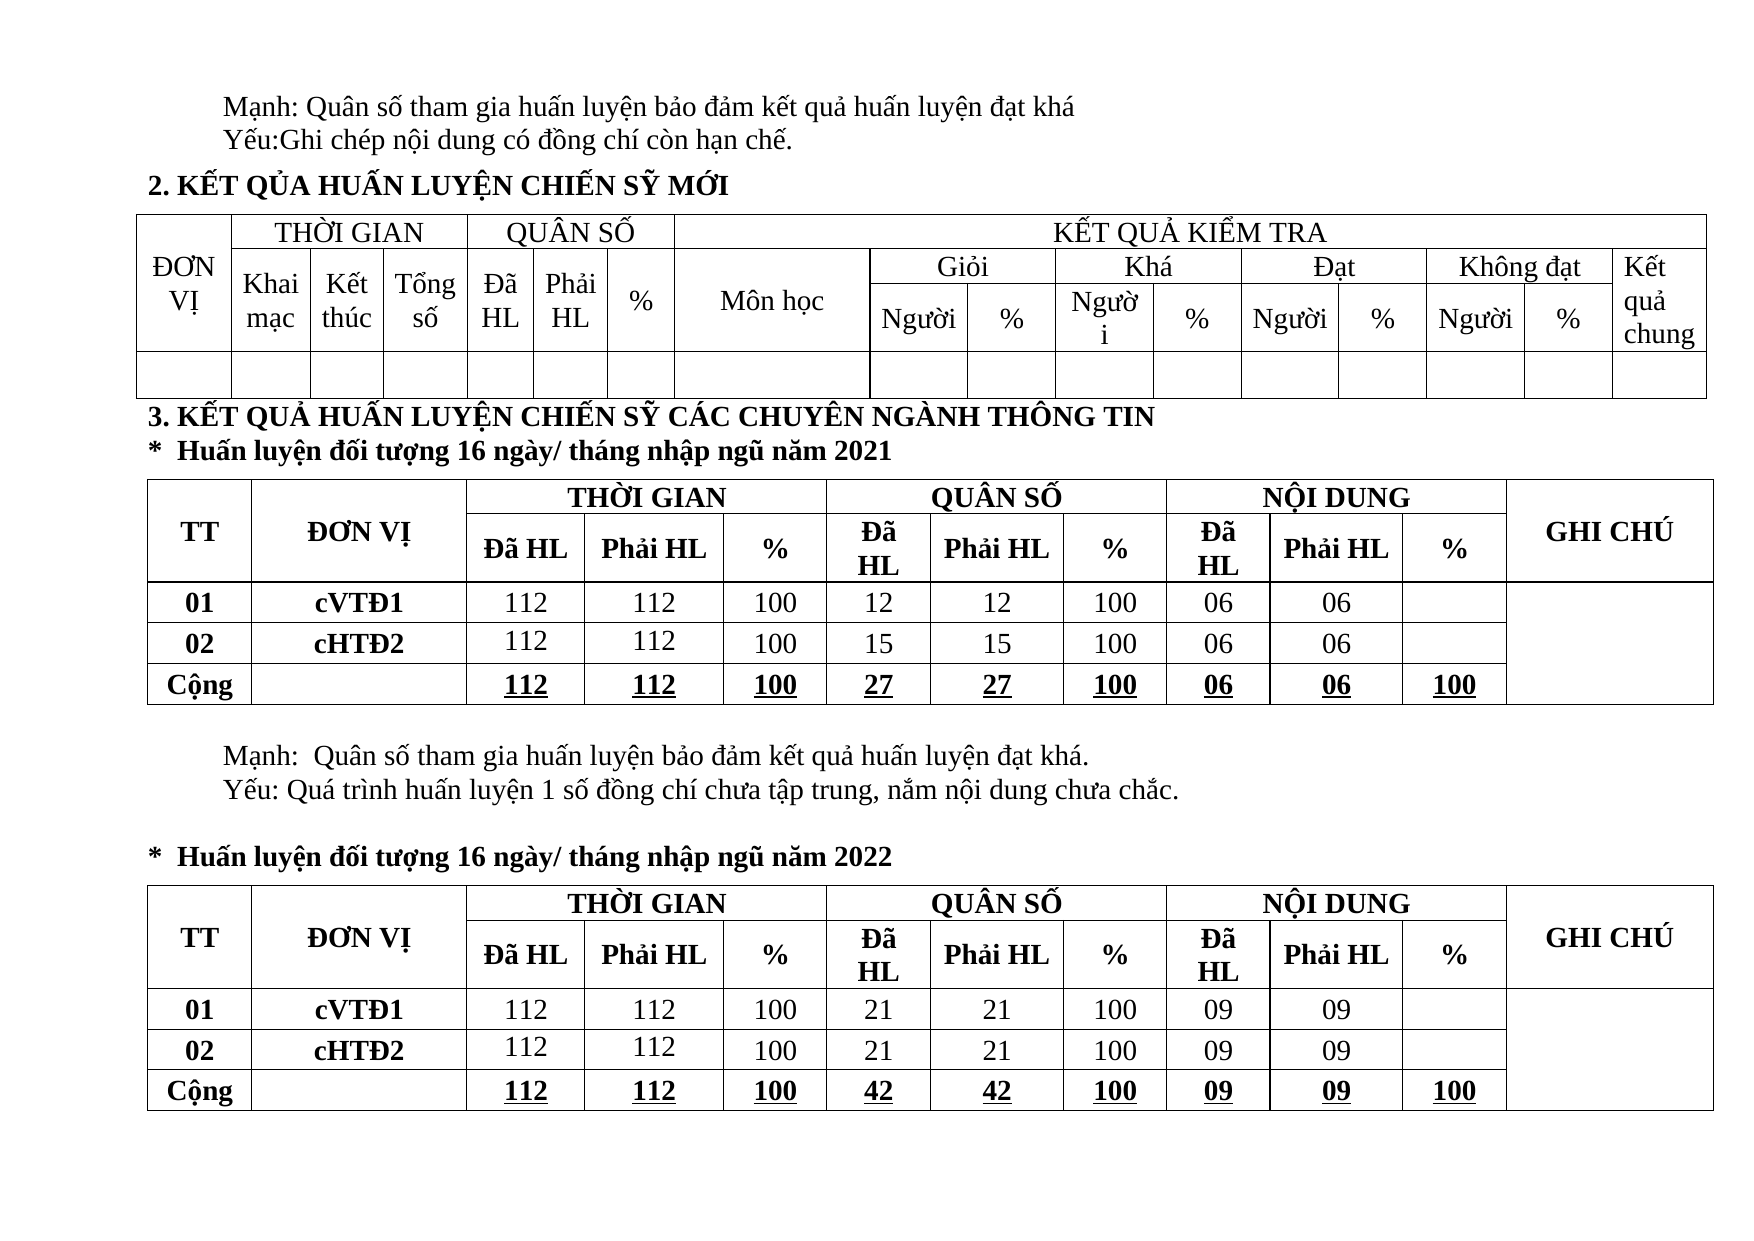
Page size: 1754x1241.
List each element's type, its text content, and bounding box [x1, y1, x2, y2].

table_cell 100 [1403, 664, 1506, 704]
table_cell Tổng số [384, 249, 467, 351]
text * Huấn luyện đối tượng 16 ngày/ tháng nhập ngũ năm 2021 [148, 433, 1695, 466]
table_cell Người [1056, 284, 1153, 351]
text Mạnh: Quân số tham gia huấn luyện bảo đảm kết quả huấn luyện đạt khá [148, 89, 1695, 122]
table_cell [608, 352, 674, 398]
table_cell [468, 352, 533, 398]
table_cell [311, 352, 383, 398]
table_cell 112 [467, 989, 584, 1028]
table_cell 100 [724, 989, 826, 1028]
table_cell 100 [1064, 989, 1166, 1028]
table_header THỜI GIAN [467, 886, 826, 920]
table_cell 06 [1167, 623, 1269, 663]
table_header TT [148, 886, 251, 988]
table_cell 09 [1167, 989, 1269, 1028]
table_cell Đã HL [468, 249, 533, 351]
table_cell Phải HL [585, 514, 723, 581]
table_cell 100 [1064, 1070, 1166, 1110]
table_cell [871, 352, 967, 398]
table_cell 06 [1167, 664, 1269, 704]
table_cell cVTĐ1 [252, 583, 466, 622]
table_cell [1056, 352, 1153, 398]
table_cell 112 [467, 664, 584, 704]
table_cell 01 [148, 989, 251, 1028]
table_cell [1525, 352, 1612, 398]
table_cell 09 [1167, 1070, 1269, 1110]
table_cell cHTĐ2 [252, 1030, 466, 1069]
table_cell [1242, 352, 1338, 398]
table_header GHI CHÚ [1507, 480, 1713, 581]
table_cell % [1339, 284, 1426, 351]
table_cell 27 [827, 664, 930, 704]
table_cell 112 [585, 989, 723, 1028]
table_cell [252, 664, 466, 704]
table_cell [1403, 989, 1506, 1028]
text Yếu:Ghi chép nội dung có đồng chí còn hạn chế. [148, 122, 1695, 156]
table_cell 112 [467, 623, 584, 663]
table_cell [1339, 352, 1426, 398]
table_cell 01 [148, 583, 251, 622]
table_cell Người [1242, 284, 1338, 351]
table_cell 42 [827, 1070, 930, 1110]
table_cell % [1154, 284, 1241, 351]
table_cell Kết quả chung [1613, 249, 1706, 351]
table_cell Không đạt [1427, 249, 1612, 283]
table_cell 09 [1271, 1070, 1402, 1110]
table_cell [1507, 989, 1713, 1110]
table_cell 100 [724, 1070, 826, 1110]
table_cell Phải HL [931, 514, 1063, 581]
table_cell Kết thúc [311, 249, 383, 351]
table_cell 100 [1064, 623, 1166, 663]
table_header GHI CHÚ [1507, 886, 1713, 988]
table_cell Phải HL [585, 921, 723, 988]
table_cell Phải HL [1271, 514, 1402, 581]
table_cell cVTĐ1 [252, 989, 466, 1028]
table_header NỘI DUNG [1167, 886, 1506, 920]
table_cell Đã HL [1167, 921, 1269, 988]
table_cell [1403, 623, 1506, 663]
table_cell [137, 352, 231, 398]
table_cell 06 [1271, 623, 1402, 663]
table_cell % [1403, 921, 1506, 988]
table_cell % [1525, 284, 1612, 351]
table_header TT [148, 480, 251, 581]
table_cell Khai mạc [232, 249, 310, 351]
table_cell Đã HL [827, 514, 930, 581]
table_cell Phải HL [931, 921, 1063, 988]
table_cell 21 [931, 1030, 1063, 1069]
table_cell 21 [931, 989, 1063, 1028]
table_cell 42 [931, 1070, 1063, 1110]
table_cell 100 [1064, 583, 1166, 622]
table_cell 112 [467, 1030, 584, 1069]
text 2. KẾT QỦA HUẤN LUYỆN CHIẾN SỸ MỚI [148, 168, 1695, 201]
table_cell 100 [724, 583, 826, 622]
table_cell 112 [585, 664, 723, 704]
table_cell Đã HL [827, 921, 930, 988]
table_cell Khá [1056, 249, 1241, 283]
table_cell 12 [931, 583, 1063, 622]
table_cell Người [871, 284, 967, 351]
table_cell [1507, 583, 1713, 704]
table_cell 27 [931, 664, 1063, 704]
table_header ĐƠN VỊ [252, 480, 466, 581]
table_header QUÂN SỐ [468, 215, 674, 248]
table_cell Cộng [148, 664, 251, 704]
table_header KẾT QUẢ KIỂM TRA [675, 215, 1706, 248]
table_header THỜI GIAN [467, 480, 826, 513]
table_cell Đã HL [467, 921, 584, 988]
text Yếu: Quá trình huấn luyện 1 số đồng chí chưa tập trung, nắm nội dung chưa chắc. [148, 772, 1695, 806]
table_cell 100 [724, 623, 826, 663]
table_header THỜI GIAN [232, 215, 467, 248]
table_cell Giỏi [871, 249, 1055, 283]
table_cell % [1403, 514, 1506, 581]
table_cell 09 [1271, 1030, 1402, 1069]
table_cell % [724, 514, 826, 581]
text Mạnh: Quân số tham gia huấn luyện bảo đảm kết quả huấn luyện đạt khá. [223, 738, 1695, 772]
table_cell [534, 352, 607, 398]
table_cell 112 [585, 1030, 723, 1069]
table_header ĐƠN VỊ [137, 215, 231, 351]
table_cell Đạt [1242, 249, 1426, 283]
table_cell [1154, 352, 1241, 398]
table_header QUÂN SỐ [827, 480, 1166, 513]
table_cell Đã HL [1167, 514, 1269, 581]
table_cell 06 [1271, 664, 1402, 704]
table_cell 112 [585, 583, 723, 622]
table_cell 112 [585, 623, 723, 663]
table_cell Phải HL [534, 249, 607, 351]
table_cell cHTĐ2 [252, 623, 466, 663]
table_cell 100 [724, 664, 826, 704]
table_cell 21 [827, 1030, 930, 1069]
table_cell 100 [1064, 664, 1166, 704]
table_cell % [968, 284, 1055, 351]
table_cell [384, 352, 467, 398]
table_cell 100 [1064, 1030, 1166, 1069]
table_cell % [1064, 921, 1166, 988]
text * Huấn luyện đối tượng 16 ngày/ tháng nhập ngũ năm 2022 [148, 839, 1695, 873]
table_cell 15 [931, 623, 1063, 663]
table_cell [1613, 352, 1706, 398]
table_cell 09 [1271, 989, 1402, 1028]
table_cell Cộng [148, 1070, 251, 1110]
table_cell % [608, 249, 674, 351]
table_cell [252, 1070, 466, 1110]
table_cell [1403, 583, 1506, 622]
table_cell 02 [148, 1030, 251, 1069]
table_cell [675, 352, 869, 398]
table_cell 09 [1167, 1030, 1269, 1069]
table_cell 112 [585, 1070, 723, 1110]
table_cell 15 [827, 623, 930, 663]
table_header ĐƠN VỊ [252, 886, 466, 988]
table_cell 112 [467, 1070, 584, 1110]
table_cell 100 [724, 1030, 826, 1069]
table_header QUÂN SỐ [827, 886, 1166, 920]
table_cell 06 [1271, 583, 1402, 622]
table_cell Môn học [675, 249, 869, 351]
table_cell [968, 352, 1055, 398]
table_cell [1403, 1030, 1506, 1069]
table_cell % [724, 921, 826, 988]
table_cell 100 [1403, 1070, 1506, 1110]
table_cell Đã HL [467, 514, 584, 581]
table_cell Phải HL [1271, 921, 1402, 988]
table_cell 02 [148, 623, 251, 663]
text 3. KẾT QUẢ HUẤN LUYỆN CHIẾN SỸ CÁC CHUYÊN NGÀNH THÔNG TIN [148, 399, 1695, 433]
table_header NỘI DUNG [1167, 480, 1506, 513]
table_cell 112 [467, 583, 584, 622]
table_cell Người [1427, 284, 1524, 351]
table_cell 12 [827, 583, 930, 622]
table_cell 21 [827, 989, 930, 1028]
table_cell 06 [1167, 583, 1269, 622]
table_cell [1427, 352, 1524, 398]
table_cell [232, 352, 310, 398]
table_cell % [1064, 514, 1166, 581]
